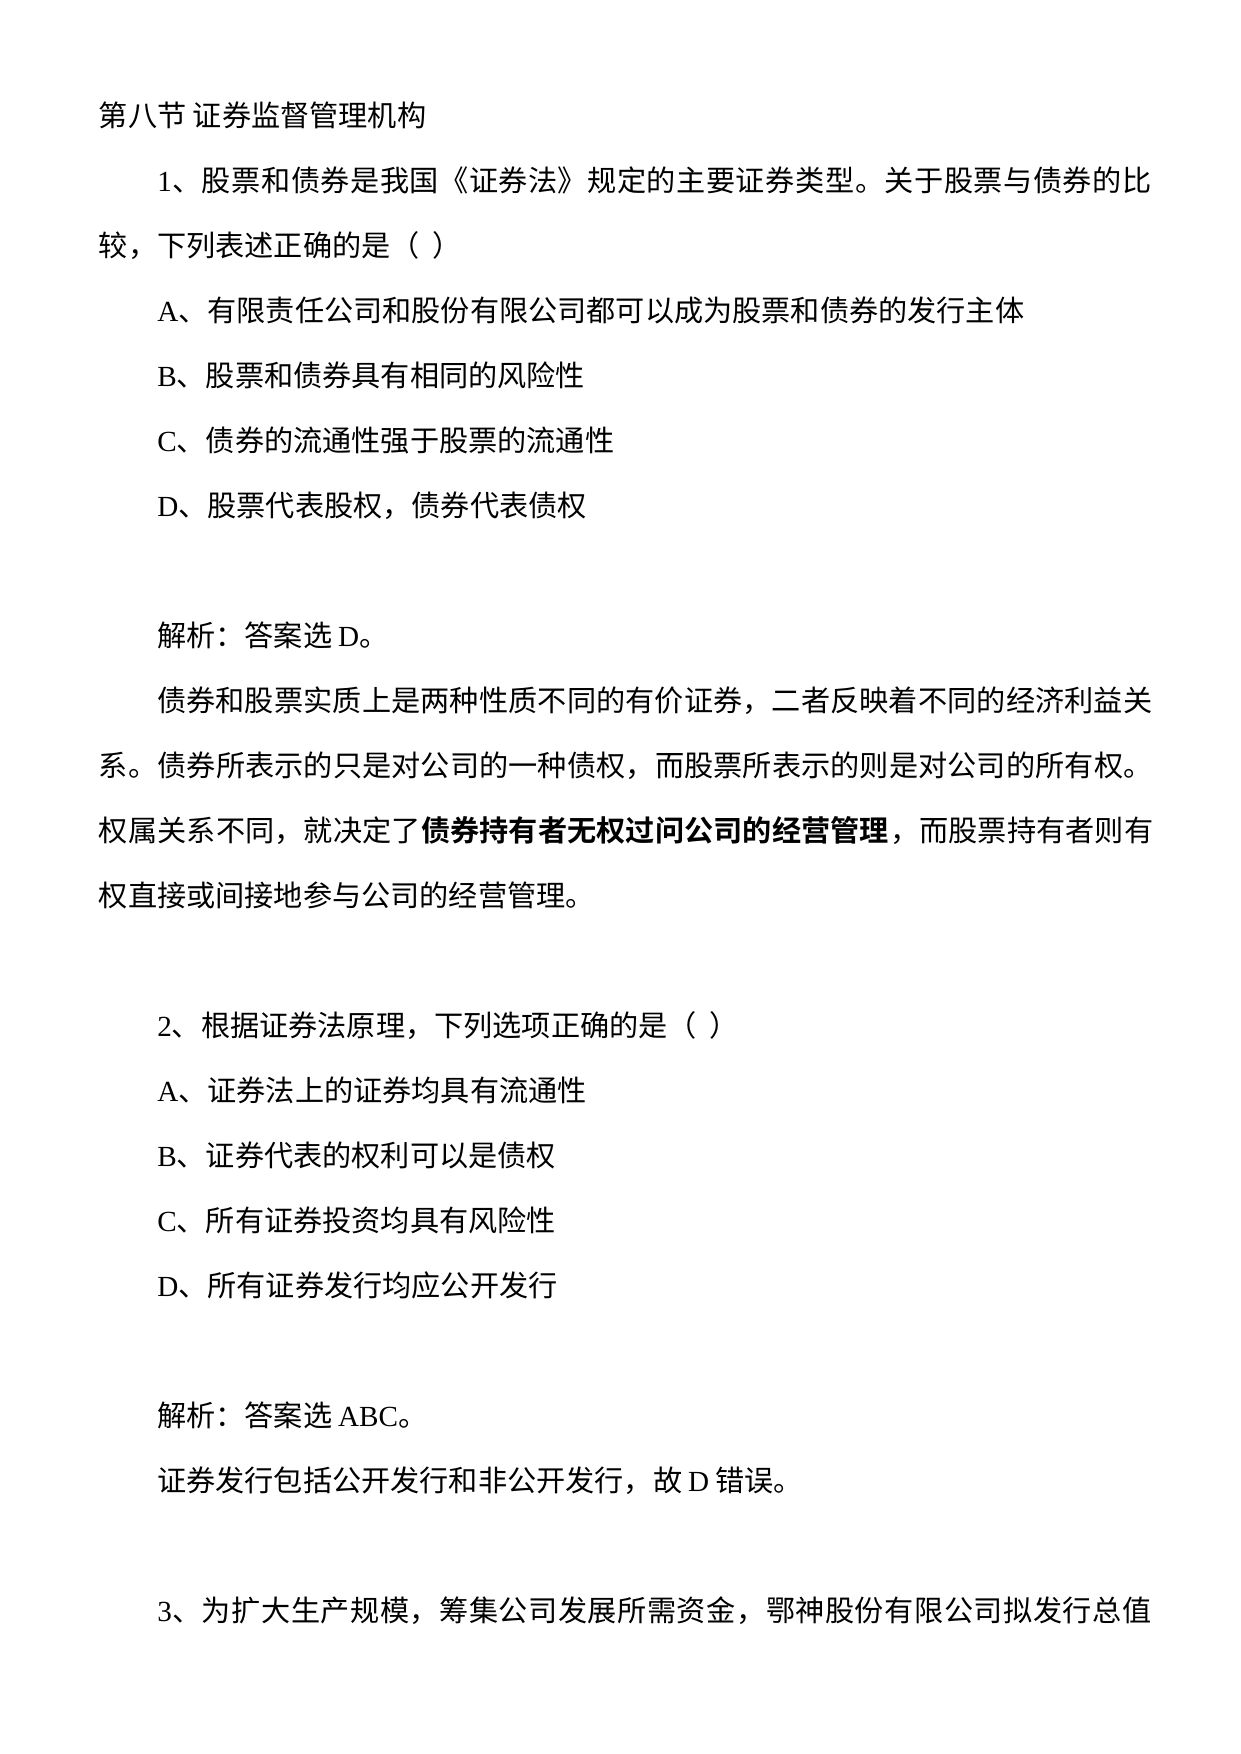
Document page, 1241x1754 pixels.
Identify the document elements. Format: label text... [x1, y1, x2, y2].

list D、股票代表股权，债券代表债权 [99, 471, 1153, 536]
list C、债券的流通性强于股票的流通性 [99, 406, 1153, 471]
list A、证券法上的证券均具有流通性 [99, 1056, 1153, 1121]
list 债券和股票实质上是两种性质不同的有价证券，二者反映着不同的经济利益关系。债券所表示的只是对公司的一种债权，而股票所表示的则是对公司的所有权。权属关系不同，就决定了债券持有者无权过问公司的经营管理，而股票持有者则有权直接或间接地参与公司的经营管理。 [99, 666, 1153, 926]
list 解析：答案选D。 [99, 601, 1153, 666]
list C、所有证券投资均具有风险性 [99, 1186, 1153, 1251]
list 2、根据证券法原理，下列选项正确的是（ ） [99, 991, 1153, 1056]
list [99, 1576, 1153, 1641]
list 证券发行包括公开发行和非公开发行，故D错误。 [99, 1446, 1153, 1511]
list 1、股票和债券是我国《证券法》规定的主要证券类型。关于股票与债券的比较，下列表述正确的是（ ） [99, 146, 1153, 276]
list B、股票和债券具有相同的风险性 [99, 341, 1153, 406]
list A、有限责任公司和股份有限公司都可以成为股票和债券的发行主体 [99, 276, 1153, 341]
list B、证券代表的权利可以是债权 [99, 1121, 1153, 1186]
list D、所有证券发行均应公开发行 [99, 1251, 1153, 1316]
list 解析：答案选ABC。 [99, 1381, 1153, 1446]
list 第八节 证券监督管理机构 [99, 81, 1153, 146]
